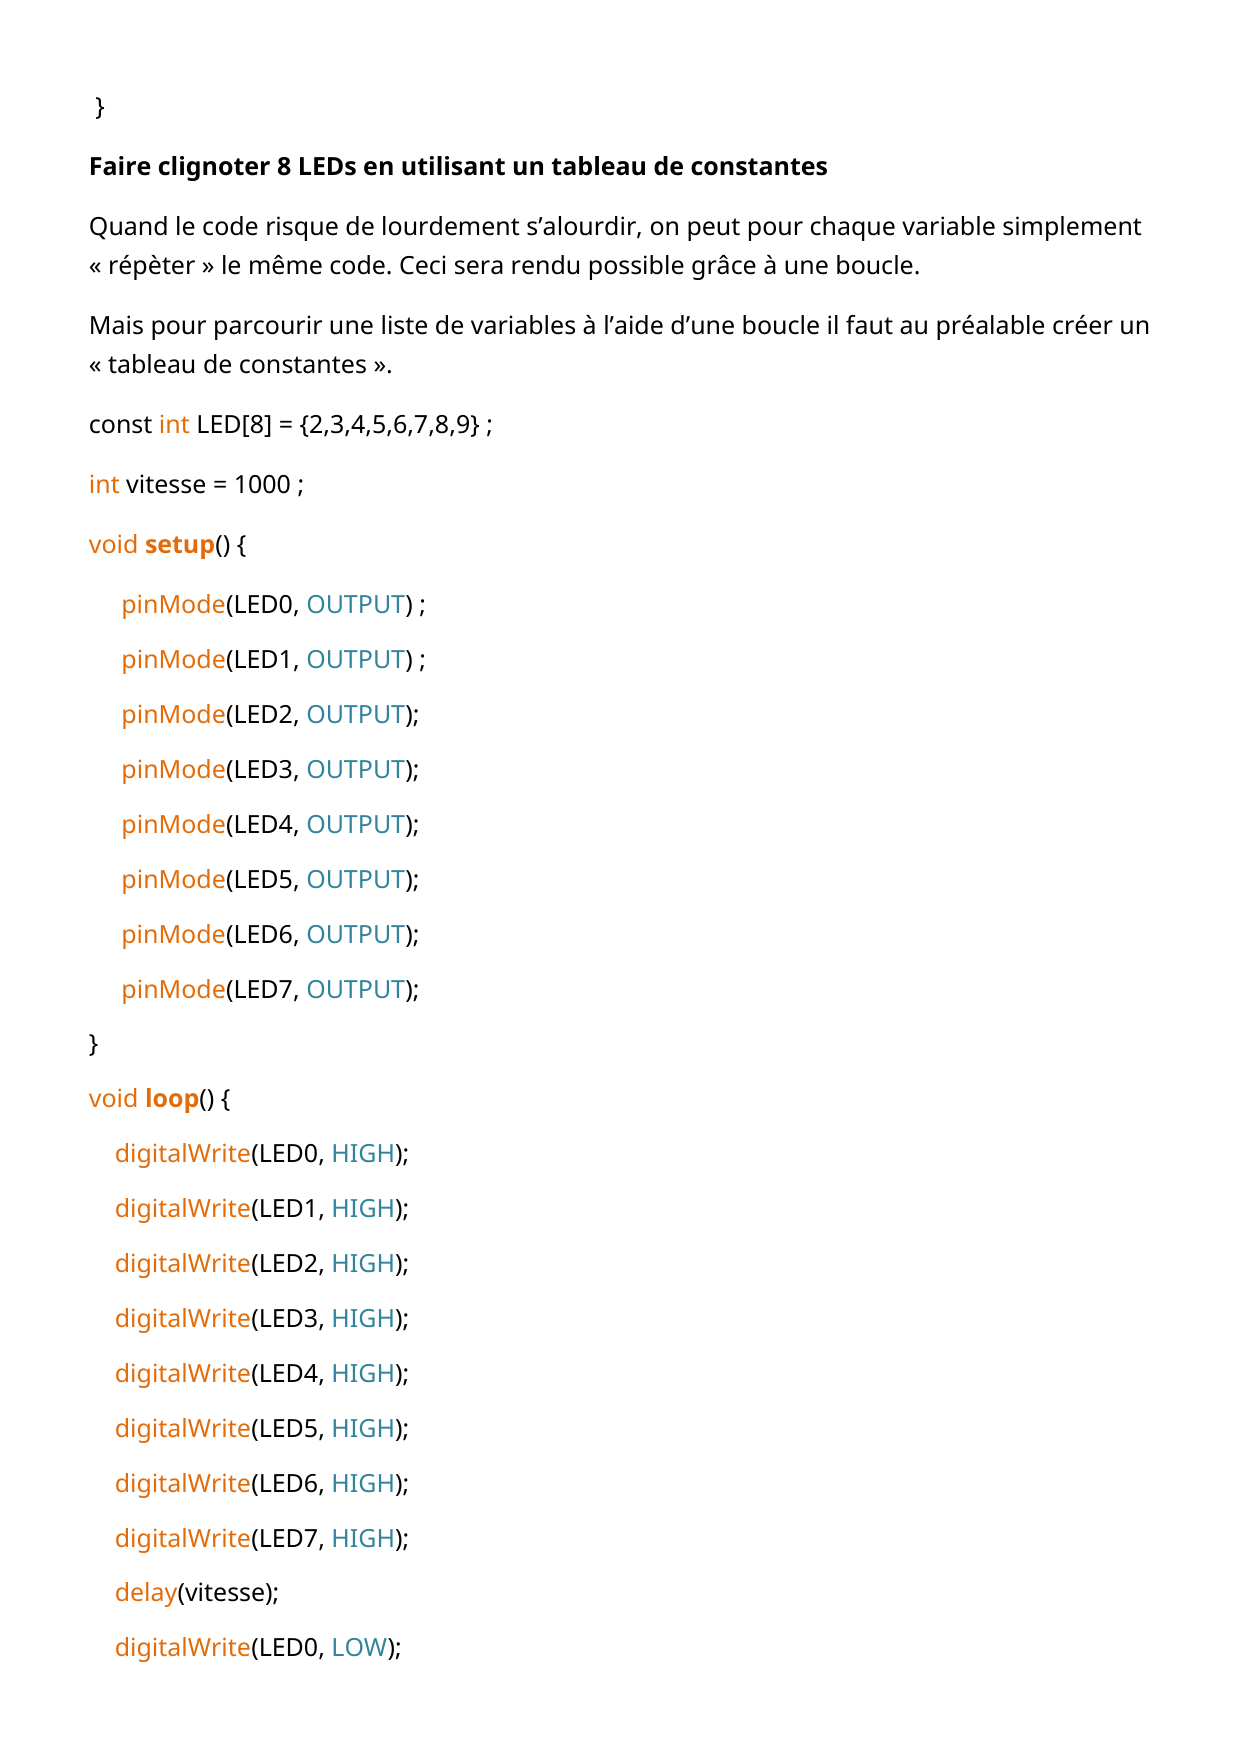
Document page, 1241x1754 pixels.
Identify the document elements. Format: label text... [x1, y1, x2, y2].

text digitalWrite(LED2, HIGH); [89, 1246, 1152, 1280]
text pinMode(LED3, OUTPUT); [89, 752, 1152, 786]
text delay(vitesse); [89, 1575, 1152, 1609]
text } [89, 1026, 1152, 1060]
text pinMode(LED4, OUTPUT); [89, 807, 1152, 841]
text pinMode(LED1, OUTPUT) ; [89, 642, 1152, 676]
text pinMode(LED7, OUTPUT); [89, 971, 1152, 1005]
text digitalWrite(LED3, HIGH); [89, 1301, 1152, 1335]
text pinMode(LED5, OUTPUT); [89, 861, 1152, 896]
text digitalWrite(LED4, HIGH); [89, 1356, 1152, 1389]
text digitalWrite(LED0, HIGH); [89, 1136, 1152, 1170]
text digitalWrite(LED7, HIGH); [89, 1520, 1152, 1554]
text } [89, 89, 1152, 123]
text Quand le code risque de lourdement s’alourdir, on peut pour chaque variable simplement « répèter » le même code. Ceci sera rendu possible grâce à une boucle. [89, 209, 1152, 282]
text void loop() { [89, 1081, 1152, 1115]
text Faire clignoter 8 LEDs en utilisant un tableau de constantes [89, 149, 1152, 183]
text digitalWrite(LED1, HIGH); [89, 1191, 1152, 1225]
text Mais pour parcourir une liste de variables à l’aide d’une boucle il faut au préalable créer un « tableau de constantes ». [89, 308, 1152, 381]
text const int LED[8] = {2,3,4,5,6,7,8,9} ; [89, 407, 1152, 441]
text digitalWrite(LED5, HIGH); [89, 1410, 1152, 1444]
text digitalWrite(LED6, HIGH); [89, 1465, 1152, 1499]
text digitalWrite(LED0, LOW); [89, 1630, 1152, 1664]
text void setup() { [89, 527, 1152, 561]
text pinMode(LED6, OUTPUT); [89, 916, 1152, 950]
text pinMode(LED2, OUTPUT); [89, 697, 1152, 731]
text pinMode(LED0, OUTPUT) ; [89, 587, 1152, 621]
text int vitesse = 1000 ; [89, 467, 1152, 501]
